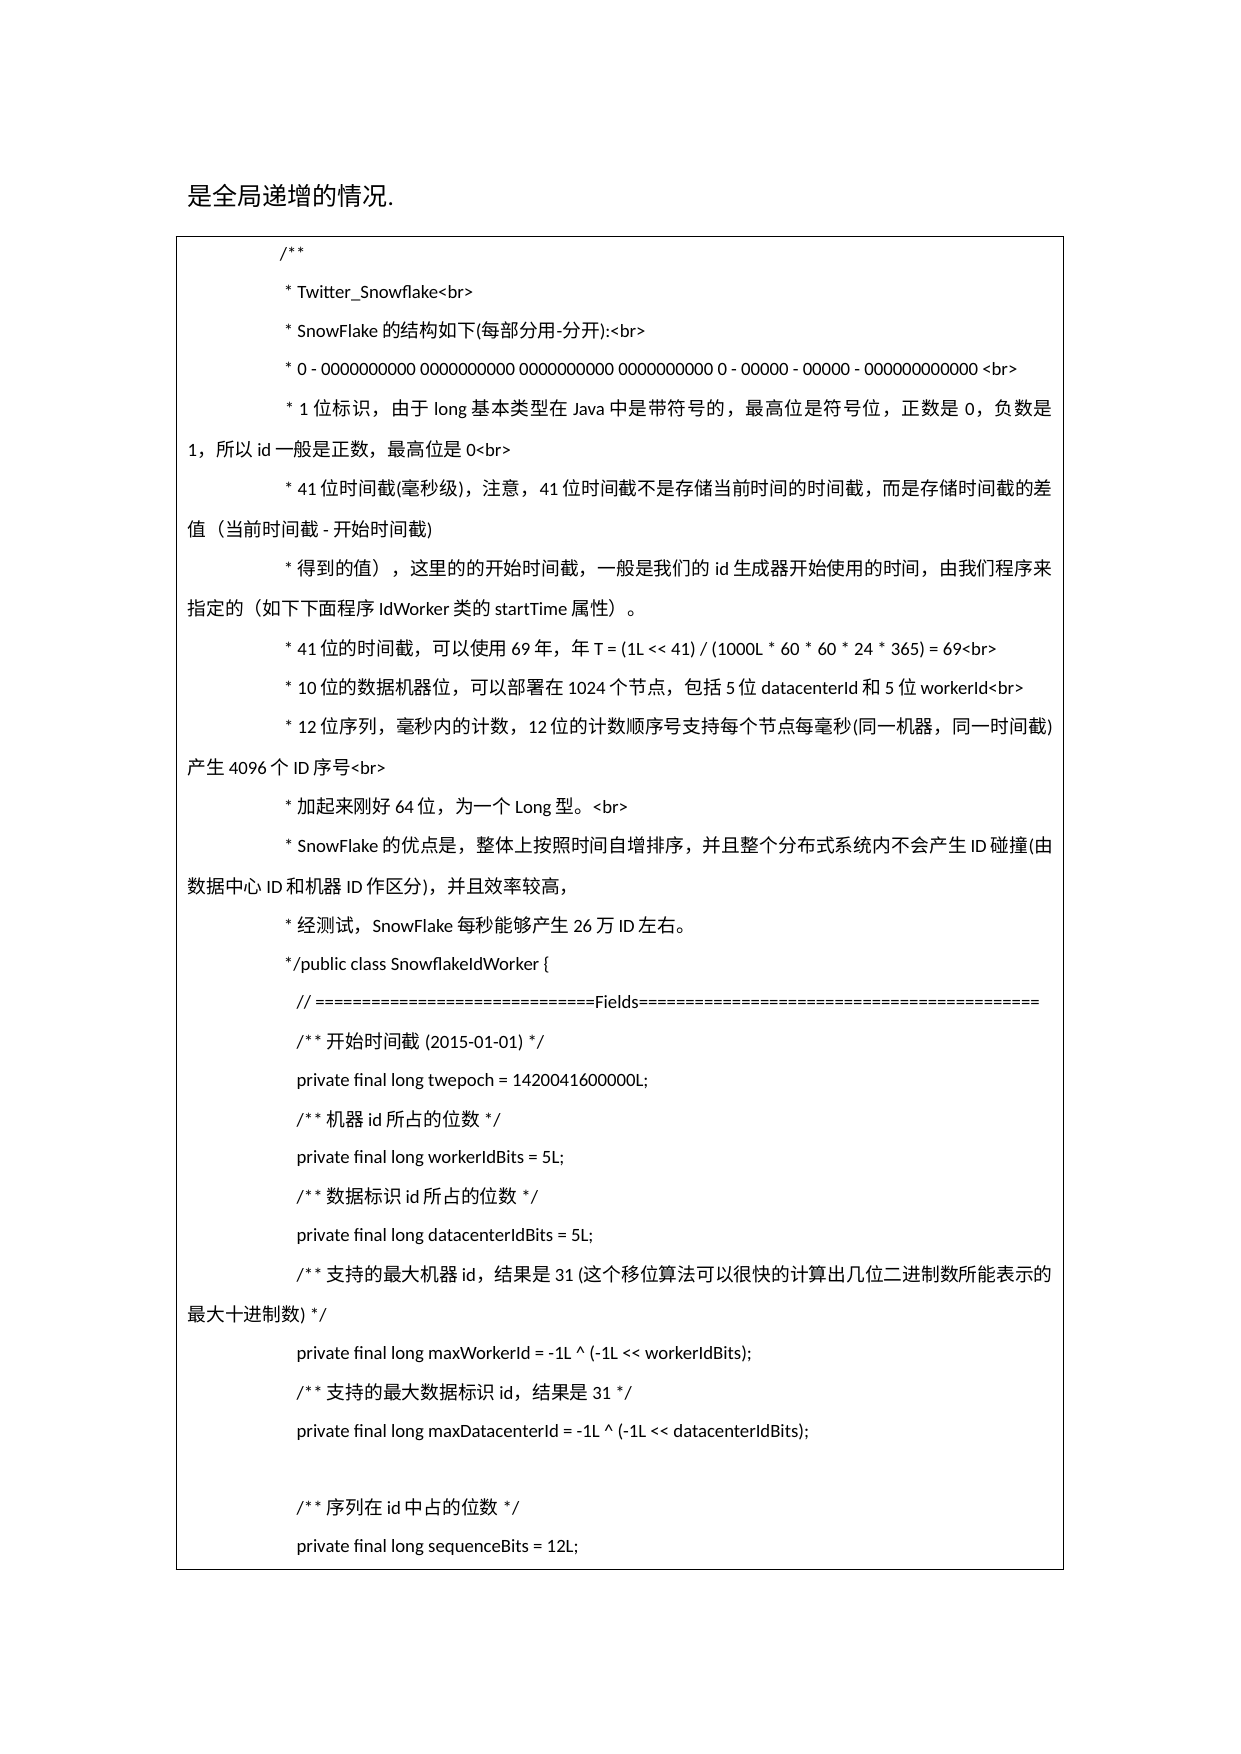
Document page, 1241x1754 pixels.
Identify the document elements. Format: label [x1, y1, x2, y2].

text [187, 162, 1053, 227]
table_header [177, 237, 1063, 1569]
